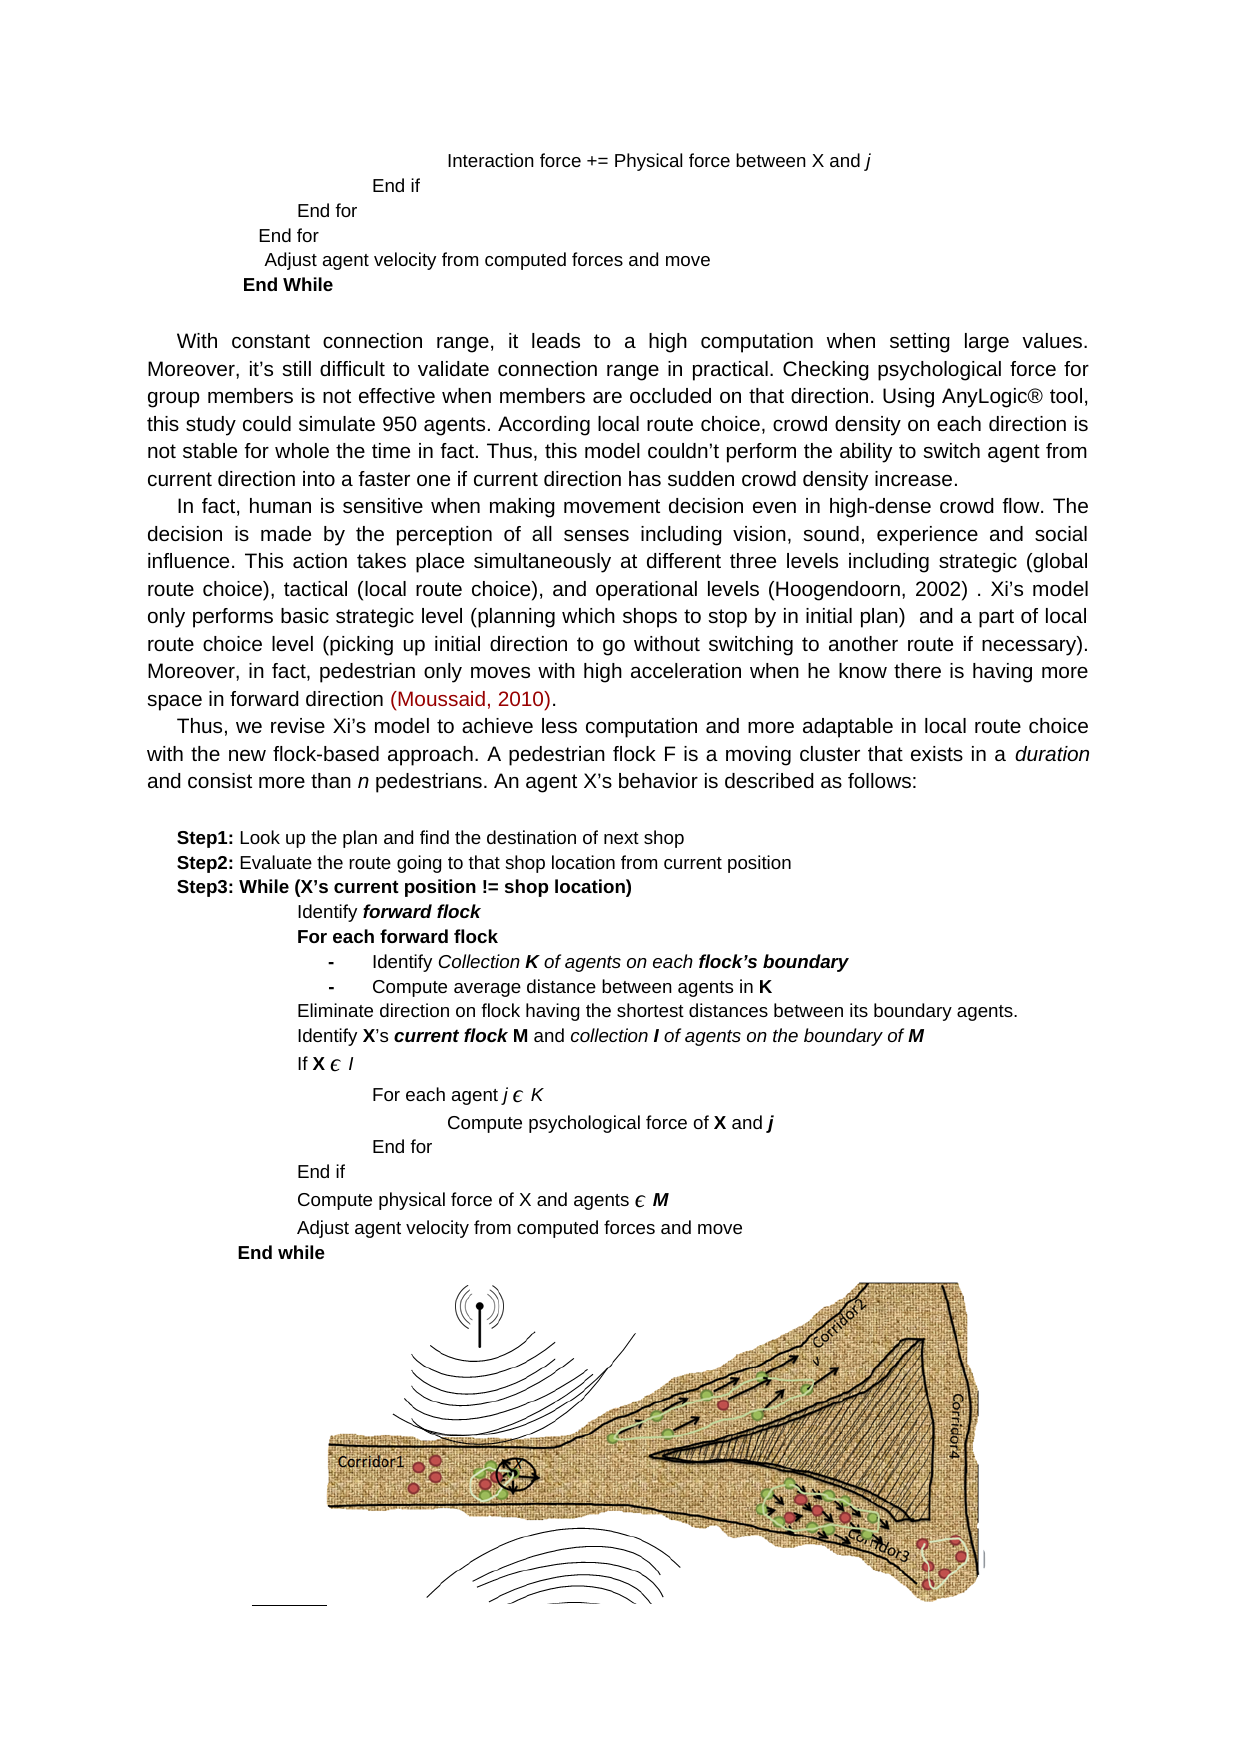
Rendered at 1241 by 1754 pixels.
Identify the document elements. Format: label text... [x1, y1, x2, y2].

text For each agent j K [222, 1081, 1090, 1108]
text With constant connection range, it leads to a high computation when setting large values. Moreover, it’s still difficult to validate connection range in practical. Checking psychological force for group members is not effective when members are occluded on that direction. Using AnyLogic® tool, this study could simulate 950 agents. According local route choice, crowd density on each direction is not stable for whole the time in fact. Thus, this model couldn’t perform the ability to switch agent from current direction into a faster one if current direction has sudden crowd density increase. [147, 329, 1090, 490]
text Compute psychological force of X and j [222, 1111, 1090, 1133]
text Interaction force += Physical force between X and j [372, 150, 1090, 172]
text Eliminate direction on flock having the shortest distances between its boundary agents. [147, 1000, 1090, 1022]
text If X I [222, 1050, 1090, 1077]
text For each forward flock [147, 926, 1090, 947]
text End for [147, 224, 1090, 246]
text - Identify Collection K of agents on each flock’s boundary [147, 951, 1090, 972]
text Identify X’s current flock M and collection I of agents on the boundary of M [222, 1025, 1090, 1047]
text End while [147, 1241, 1090, 1263]
text Step1: Look up the plan and find the destination of next shop [147, 827, 1090, 848]
text Step2: Evaluate the route going to that shop location from current position [147, 851, 1090, 873]
text End While [222, 274, 1090, 296]
text Adjust agent velocity from computed forces and move [222, 1217, 1090, 1238]
picture [326, 1266, 986, 1604]
text - Compute average distance between agents in K [147, 975, 1090, 997]
text End if [147, 1161, 1090, 1183]
text Step3: While (X’s current position != shop location) [147, 876, 1090, 898]
text End if [372, 175, 1090, 196]
text End for [147, 1136, 1090, 1158]
text Adjust agent velocity from computed forces and move [222, 249, 1090, 271]
text Identify forward flock [147, 901, 1090, 923]
text Compute physical force of X and agents M [147, 1186, 1090, 1213]
text Thus, we revise Xi’s model to achieve less computation and more adaptable in local route choice with the new flock-based approach. A pedestrian flock F is a moving cluster that exists in a duration and consist more than n pedestrians. An agent X’s behavior is described as follows: [147, 714, 1090, 793]
text End for [147, 199, 1090, 221]
text In fact, human is sensitive when making movement decision even in high-dense crowd flow. The decision is made by the perception of all senses including vision, sound, experience and social influence. This action takes place simultaneously at different three levels including strategic (global route choice), tactical (local route choice), and operational levels (Hoogendoorn, 2002) . Xi’s model only performs basic strategic level (planning which shops to stop by in initial plan) and a part of local route choice level (picking up initial direction to go without switching to another route if necessary). Moreover, in fact, pedestrian only moves with high acceleration when he know there is having more space in forward direction (Moussaid, 2010). [147, 494, 1090, 710]
